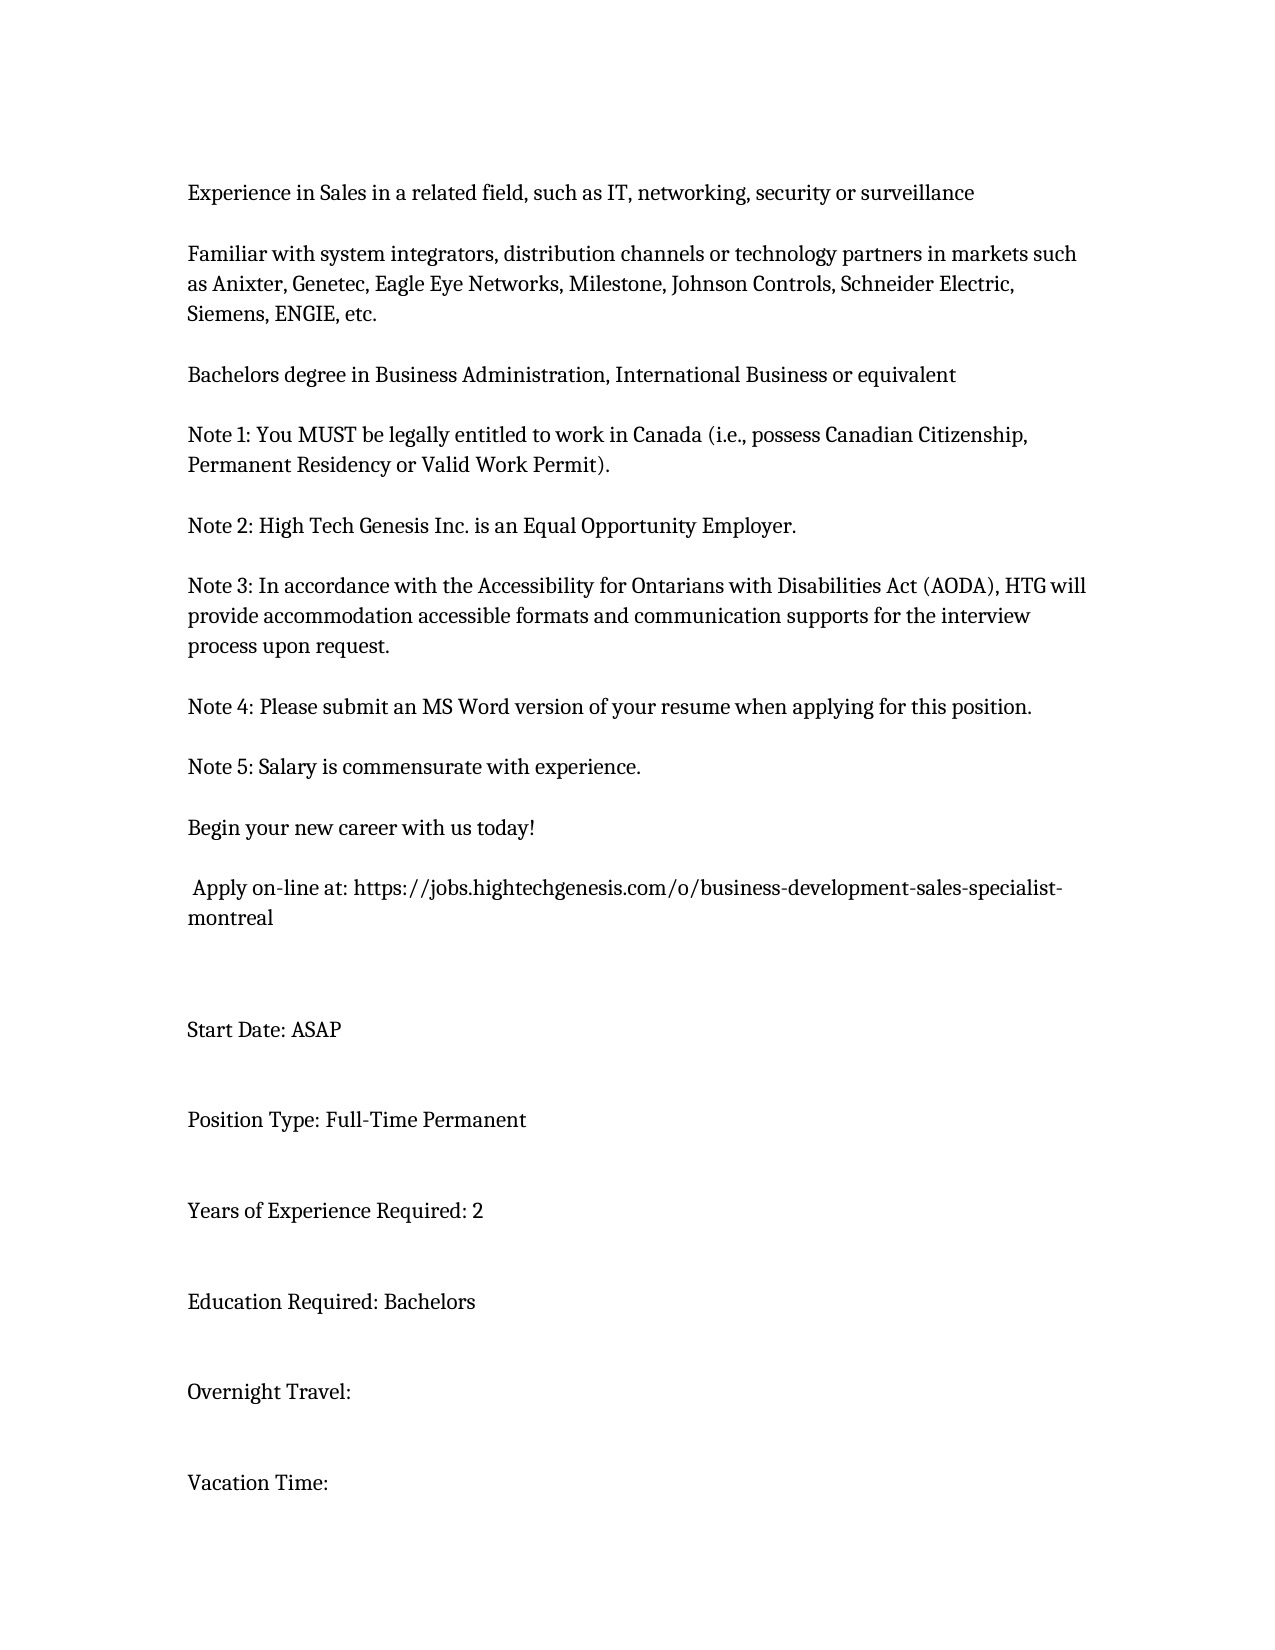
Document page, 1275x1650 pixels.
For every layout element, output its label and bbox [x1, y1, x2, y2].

text [187, 1017, 1087, 1496]
text [187, 150, 1087, 992]
